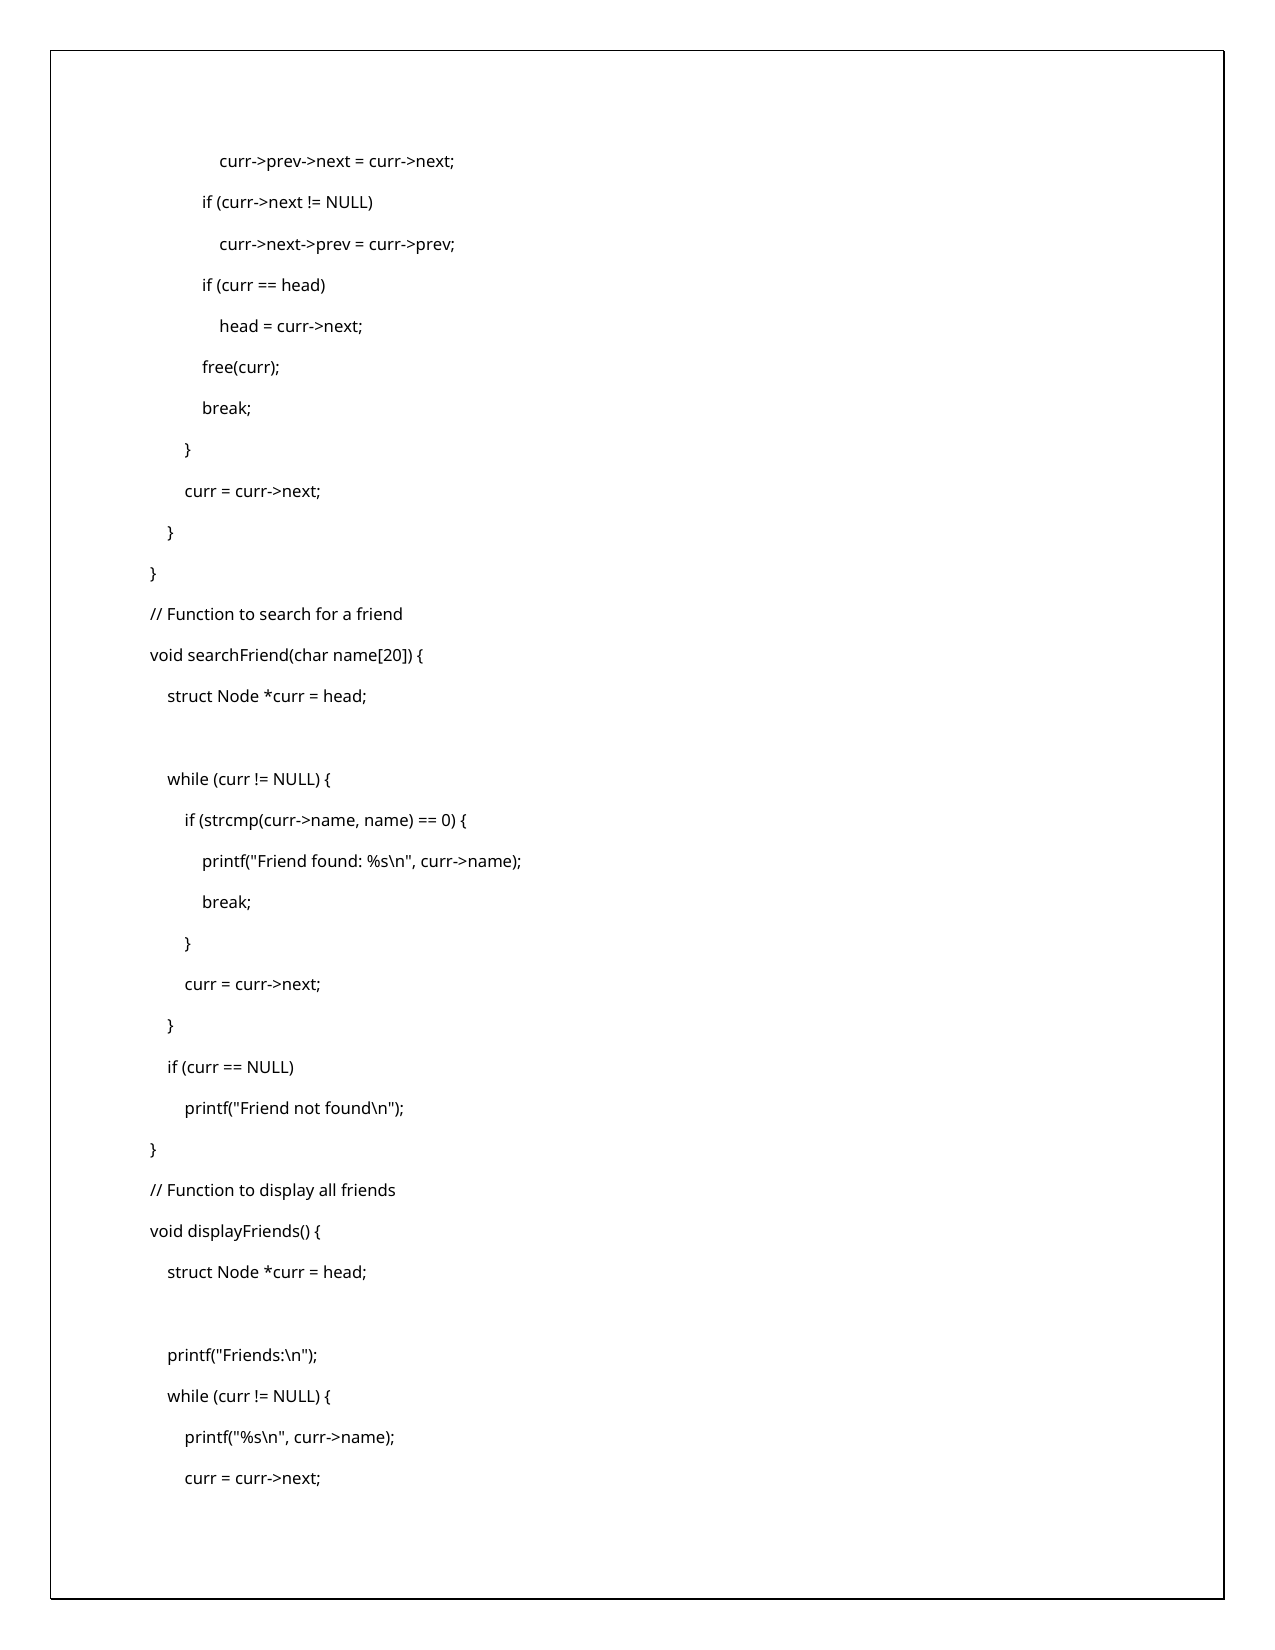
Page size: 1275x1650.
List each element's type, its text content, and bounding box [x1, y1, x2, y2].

text curr = curr->next; [150, 1467, 1124, 1489]
text void displayFriends() { [150, 1220, 1124, 1242]
text printf("Friends:\n"); [150, 1343, 1124, 1366]
text } [150, 932, 1124, 954]
text curr = curr->next; [150, 973, 1124, 996]
text break; [150, 397, 1124, 419]
text head = curr->next; [150, 314, 1124, 337]
text if (strcmp(curr->name, name) == 0) { [150, 808, 1124, 831]
text struct Node *curr = head; [150, 685, 1124, 708]
text curr->next->prev = curr->prev; [150, 232, 1124, 255]
text if (curr == NULL) [150, 1055, 1124, 1078]
text // Function to display all friends [150, 1179, 1124, 1201]
text } [150, 438, 1124, 461]
text curr->prev->next = curr->next; [150, 150, 1124, 173]
text if (curr == head) [150, 273, 1124, 296]
text free(curr); [150, 356, 1124, 378]
text if (curr->next != NULL) [150, 191, 1124, 214]
text } [150, 561, 1124, 584]
text while (curr != NULL) { [150, 1384, 1124, 1407]
text } [150, 520, 1124, 543]
text printf("Friend not found\n"); [150, 1096, 1124, 1119]
text } [150, 1137, 1124, 1160]
text printf("Friend found: %s\n", curr->name); [150, 849, 1124, 872]
text void searchFriend(char name[20]) { [150, 644, 1124, 666]
text break; [150, 891, 1124, 913]
text struct Node *curr = head; [150, 1261, 1124, 1284]
text printf("%s\n", curr->name); [150, 1426, 1124, 1448]
text while (curr != NULL) { [150, 767, 1124, 790]
text curr = curr->next; [150, 479, 1124, 502]
text // Function to search for a friend [150, 603, 1124, 625]
text } [150, 1014, 1124, 1037]
